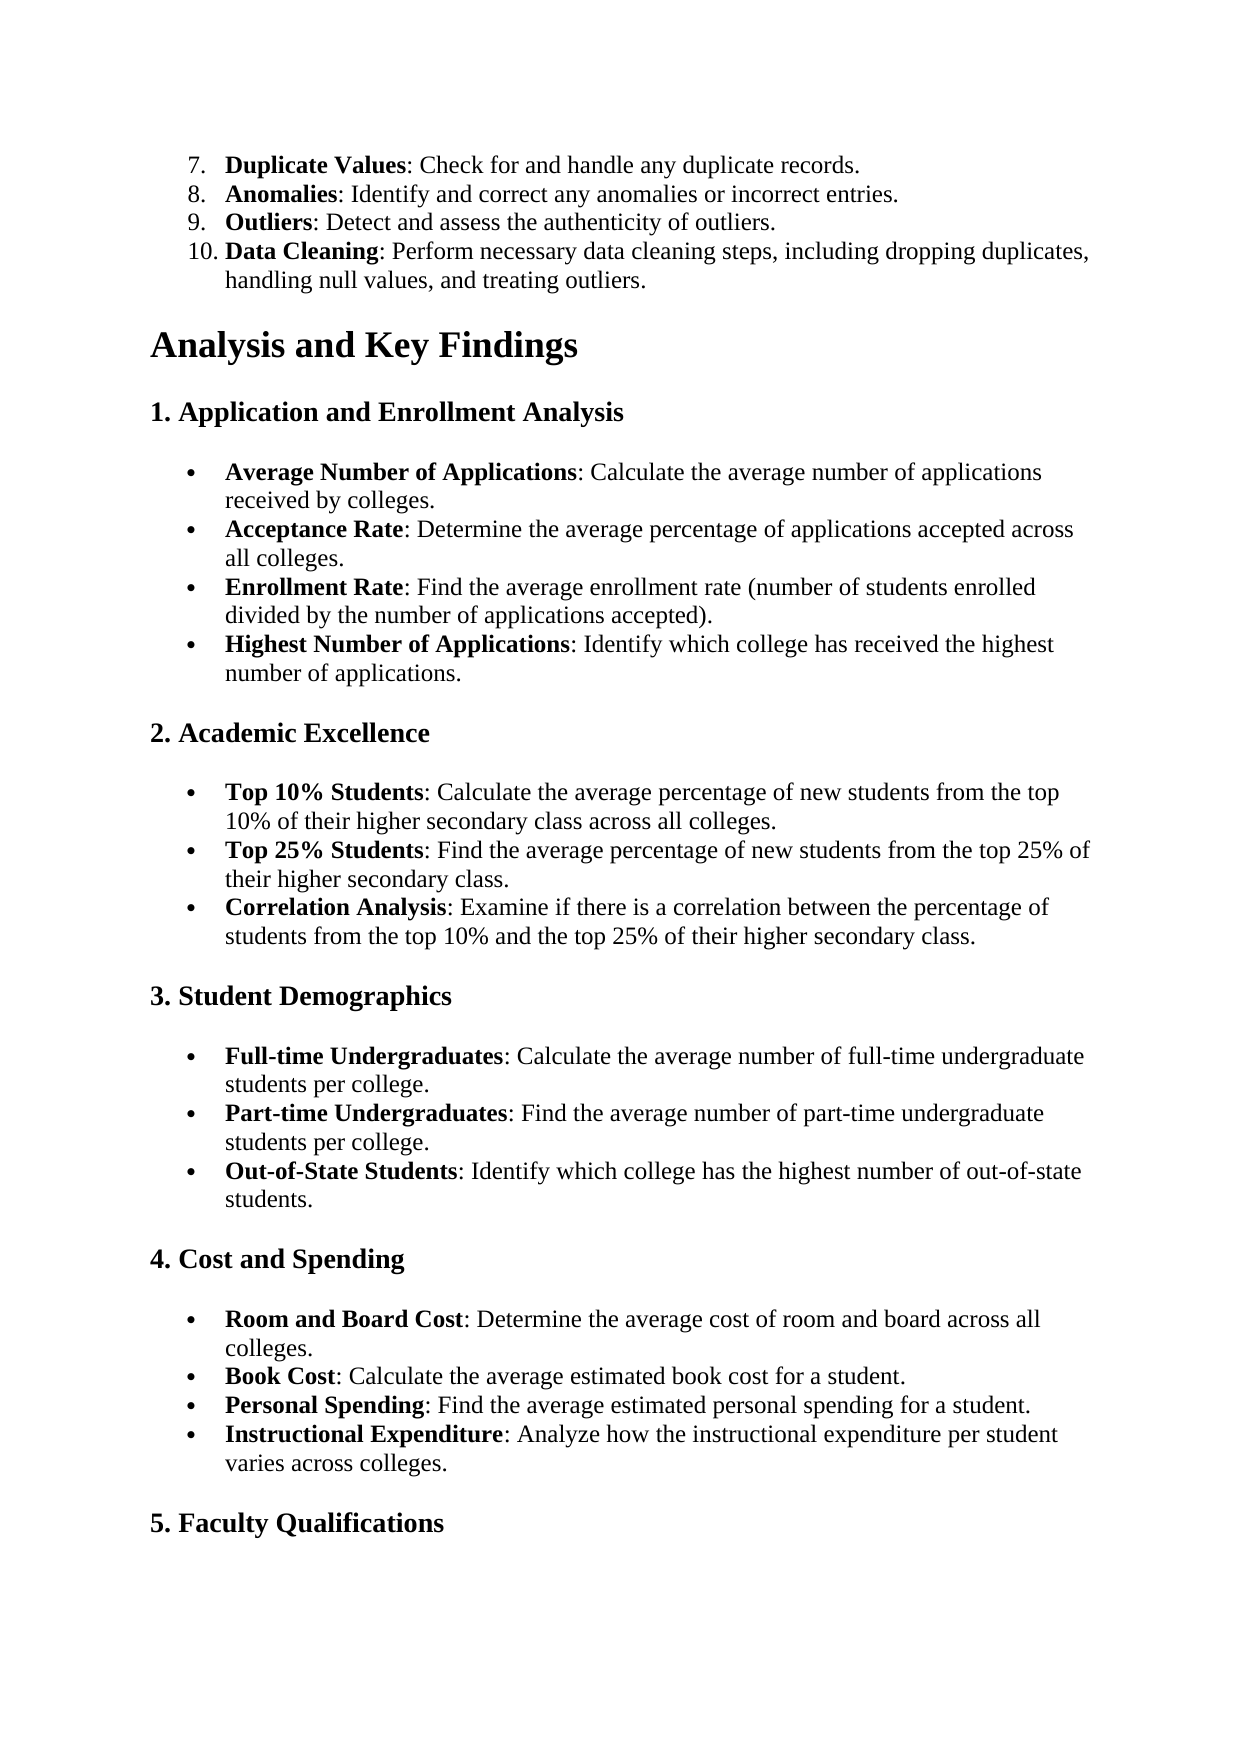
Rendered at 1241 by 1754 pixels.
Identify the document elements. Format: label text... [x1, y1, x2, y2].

list Anomalies: Identify and correct any anomalies or incorrect entries. [187, 179, 1090, 207]
list Full-time Undergraduates: Calculate the average number of full-time undergraduate students per college. [187, 1041, 1090, 1098]
list Enrollment Rate: Find the average enrollment rate (number of students enrolled divided by the number of applications accepted). [187, 572, 1090, 629]
text Analysis and Key Findings [150, 323, 1090, 366]
list Personal Spending: Find the average estimated personal spending for a student. [187, 1390, 1090, 1419]
list Out-of-State Students: Identify which college has the highest number of out-of-state students. [187, 1156, 1090, 1213]
list Part-time Undergraduates: Find the average number of part-time undergraduate students per college. [187, 1098, 1090, 1156]
list Outliers: Detect and assess the authenticity of outliers. [187, 207, 1090, 236]
list Data Cleaning: Perform necessary data cleaning steps, including dropping duplicates, handling null values, and treating outliers. [187, 236, 1090, 294]
list Correlation Analysis: Examine if there is a correlation between the percentage of students from the top 10% and the top 25% of their higher secondary class. [187, 892, 1090, 950]
text 2. Academic Excellence [150, 716, 1090, 748]
text 5. Faculty Qualifications [150, 1506, 1090, 1538]
text 4. Cost and Spending [150, 1242, 1090, 1275]
list Acceptance Rate: Determine the average percentage of applications accepted across all colleges. [187, 514, 1090, 572]
text 3. Student Demographics [150, 979, 1090, 1012]
list Room and Board Cost: Determine the average cost of room and board across all colleges. [187, 1304, 1090, 1361]
list Highest Number of Applications: Identify which college has received the highest number of applications. [187, 629, 1090, 687]
text 1. Application and Enrollment Analysis [150, 395, 1090, 428]
list Average Number of Applications: Calculate the average number of applications received by colleges. [187, 457, 1090, 514]
list Top 25% Students: Find the average percentage of new students from the top 25% of their higher secondary class. [187, 835, 1090, 892]
list Instructional Expenditure: Analyze how the instructional expenditure per student varies across colleges. [187, 1419, 1090, 1476]
list Book Cost: Calculate the average estimated book cost for a student. [187, 1361, 1090, 1390]
list Top 10% Students: Calculate the average percentage of new students from the top 10% of their higher secondary class across all colleges. [187, 777, 1090, 835]
list Duplicate Values: Check for and handle any duplicate records. [187, 150, 1090, 179]
